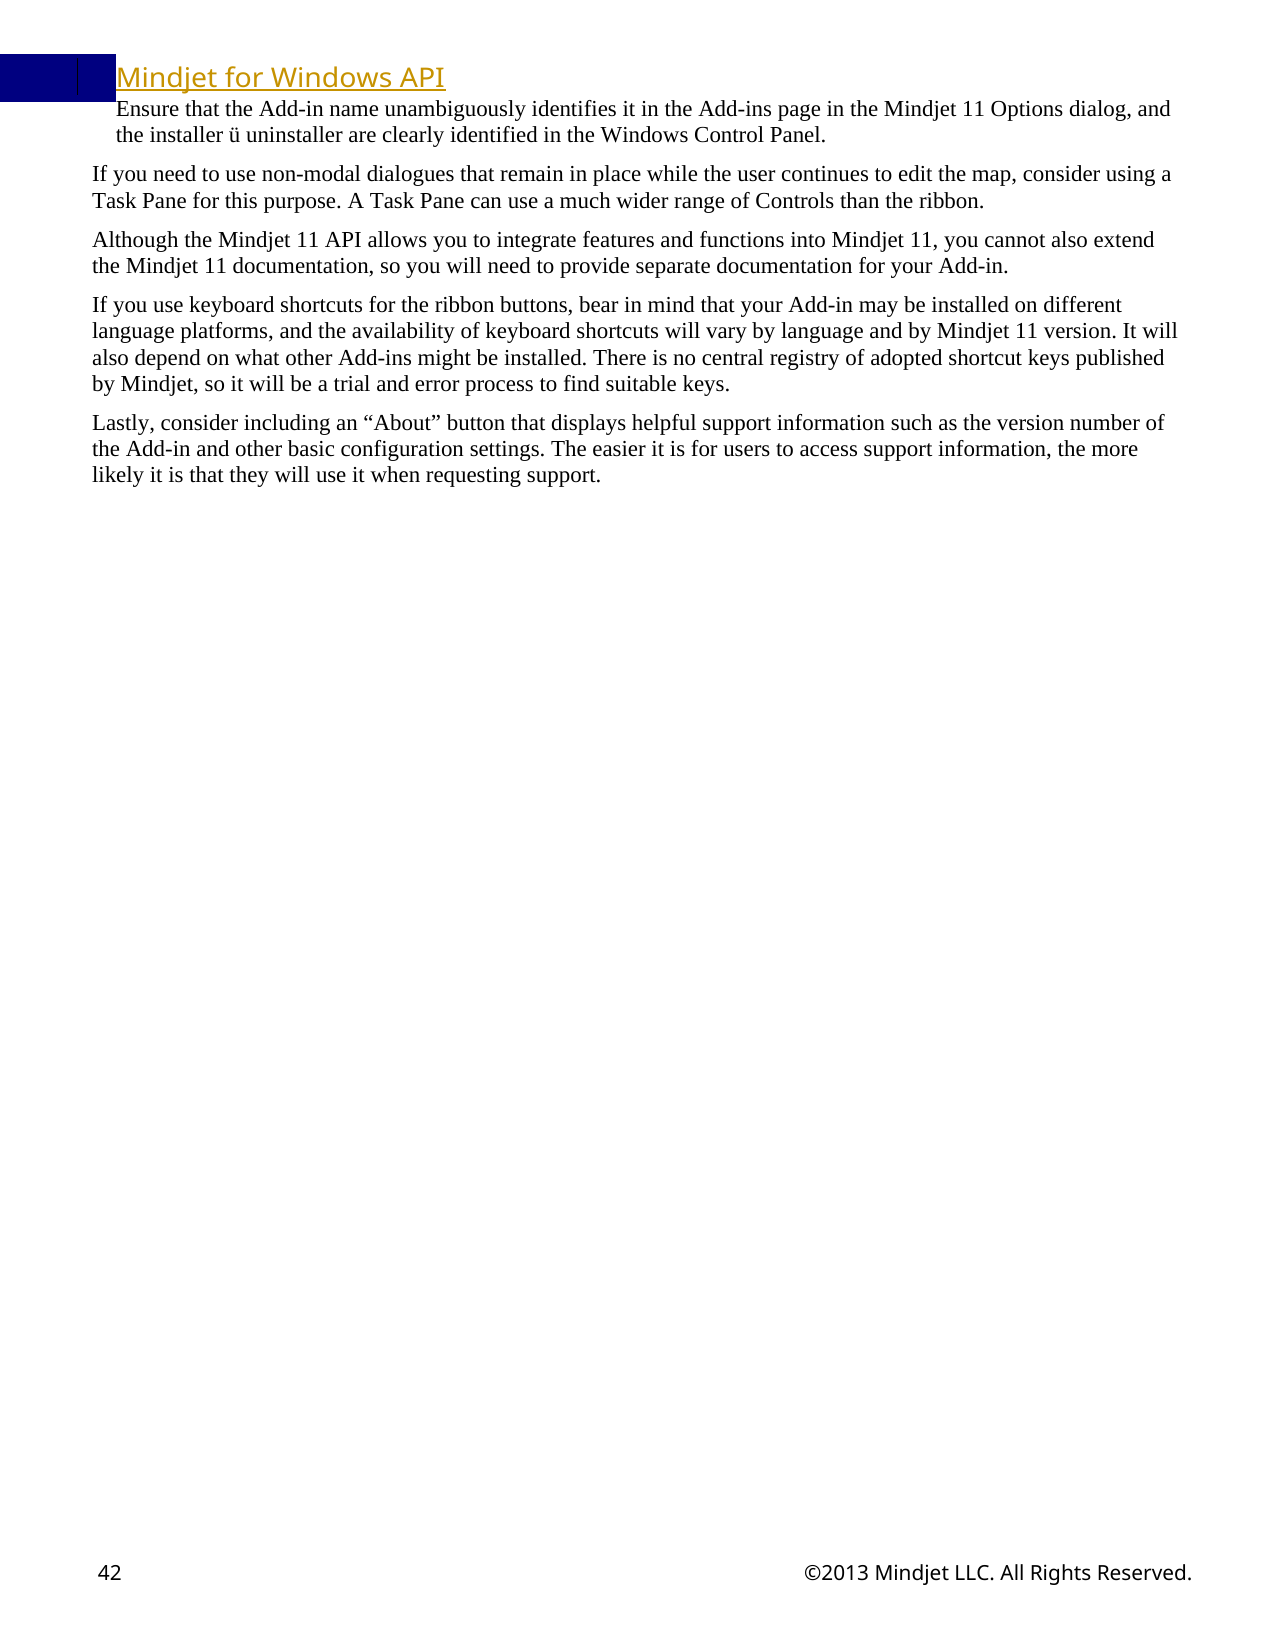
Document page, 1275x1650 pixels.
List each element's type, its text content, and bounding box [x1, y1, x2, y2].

text Lastly, consider including an “About” button that displays helpful support information such as the version number of the Add-in and other basic configuration settings. The easier it is for users to access support information, the more likely it is that they will use it when requesting support. [92, 409, 1182, 488]
text If you use keyboard shortcuts for the ribbon buttons, bear in mind that your Add-in may be installed on different language platforms, and the availability of keyboard shortcuts will vary by language and by Mindjet 11 version. It will also depend on what other Add-ins might be installed. There is no central registry of adopted shortcut keys published by Mindjet, so it will be a trial and error process to find suitable keys. [92, 291, 1182, 396]
text If you need to use non-modal dialogues that remain in place while the user continues to edit the map, consider using a Task Pane for this purpose. A Task Pane can use a much wider range of Controls than the ribbon. [92, 160, 1182, 213]
text Although the Mindjet 11 API allows you to integrate features and functions into Mindjet 11, you cannot also extend the Mindjet 11 documentation, so you will need to provide separate documentation for your Add-in. [92, 226, 1182, 278]
text Ensure that the Add-in name unambiguously identifies it in the Add-ins page in the Mindjet 11 Options dialog, and the installer ü uninstaller are clearly identified in the Windows Control Panel. [92, 95, 1182, 148]
